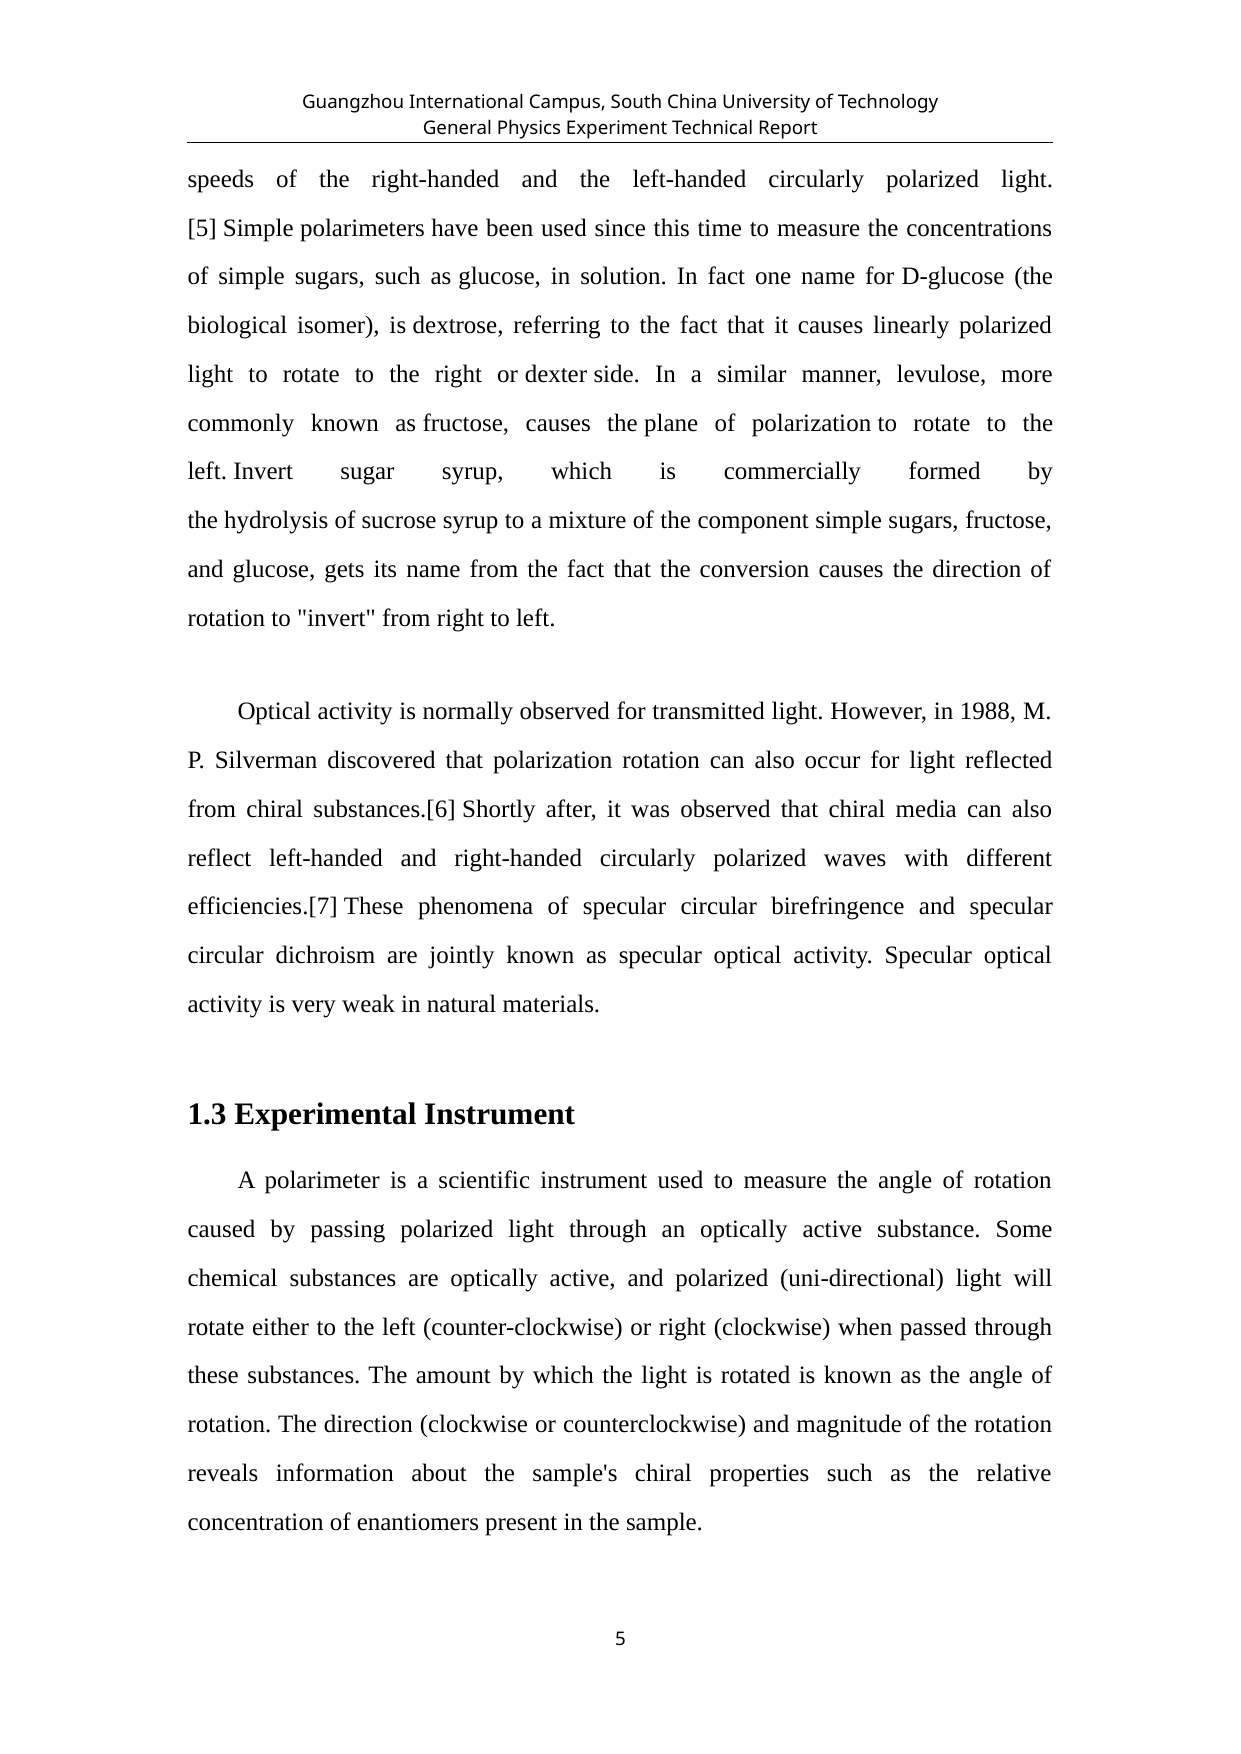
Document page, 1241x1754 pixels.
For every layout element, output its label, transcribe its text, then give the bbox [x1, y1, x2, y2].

text A polarimeter is a scientific instrument used to measure the angle of rotation caused by passing polarized light through an optically active substance. Some chemical substances are optically active, and polarized (uni-directional) light will rotate either to the left (counter-clockwise) or right (clockwise) when passed through these substances. The amount by which the light is rotated is known as the angle of rotation. The direction (clockwise or counterclockwise) and magnitude of the rotation reveals information about the sample's chiral properties such as the relative concentration of enantiomers present in the sample. [187, 1164, 1053, 1537]
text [187, 162, 1053, 633]
text Optical activity is normally observed for transmitted light. However, in 1988, M. P. Silverman discovered that polarization rotation can also occur for light reflected from chiral substances.[6] Shortly after, it was observed that chiral media can also reflect left-handed and right-handed circularly polarized waves with different efficiencies.[7] These phenomena of specular circular birefringence and specular circular dichroism are jointly known as specular optical activity. Specular optical activity is very weak in natural materials. [187, 694, 1053, 1019]
text 1.3 Experimental Instrument [187, 1081, 1053, 1146]
